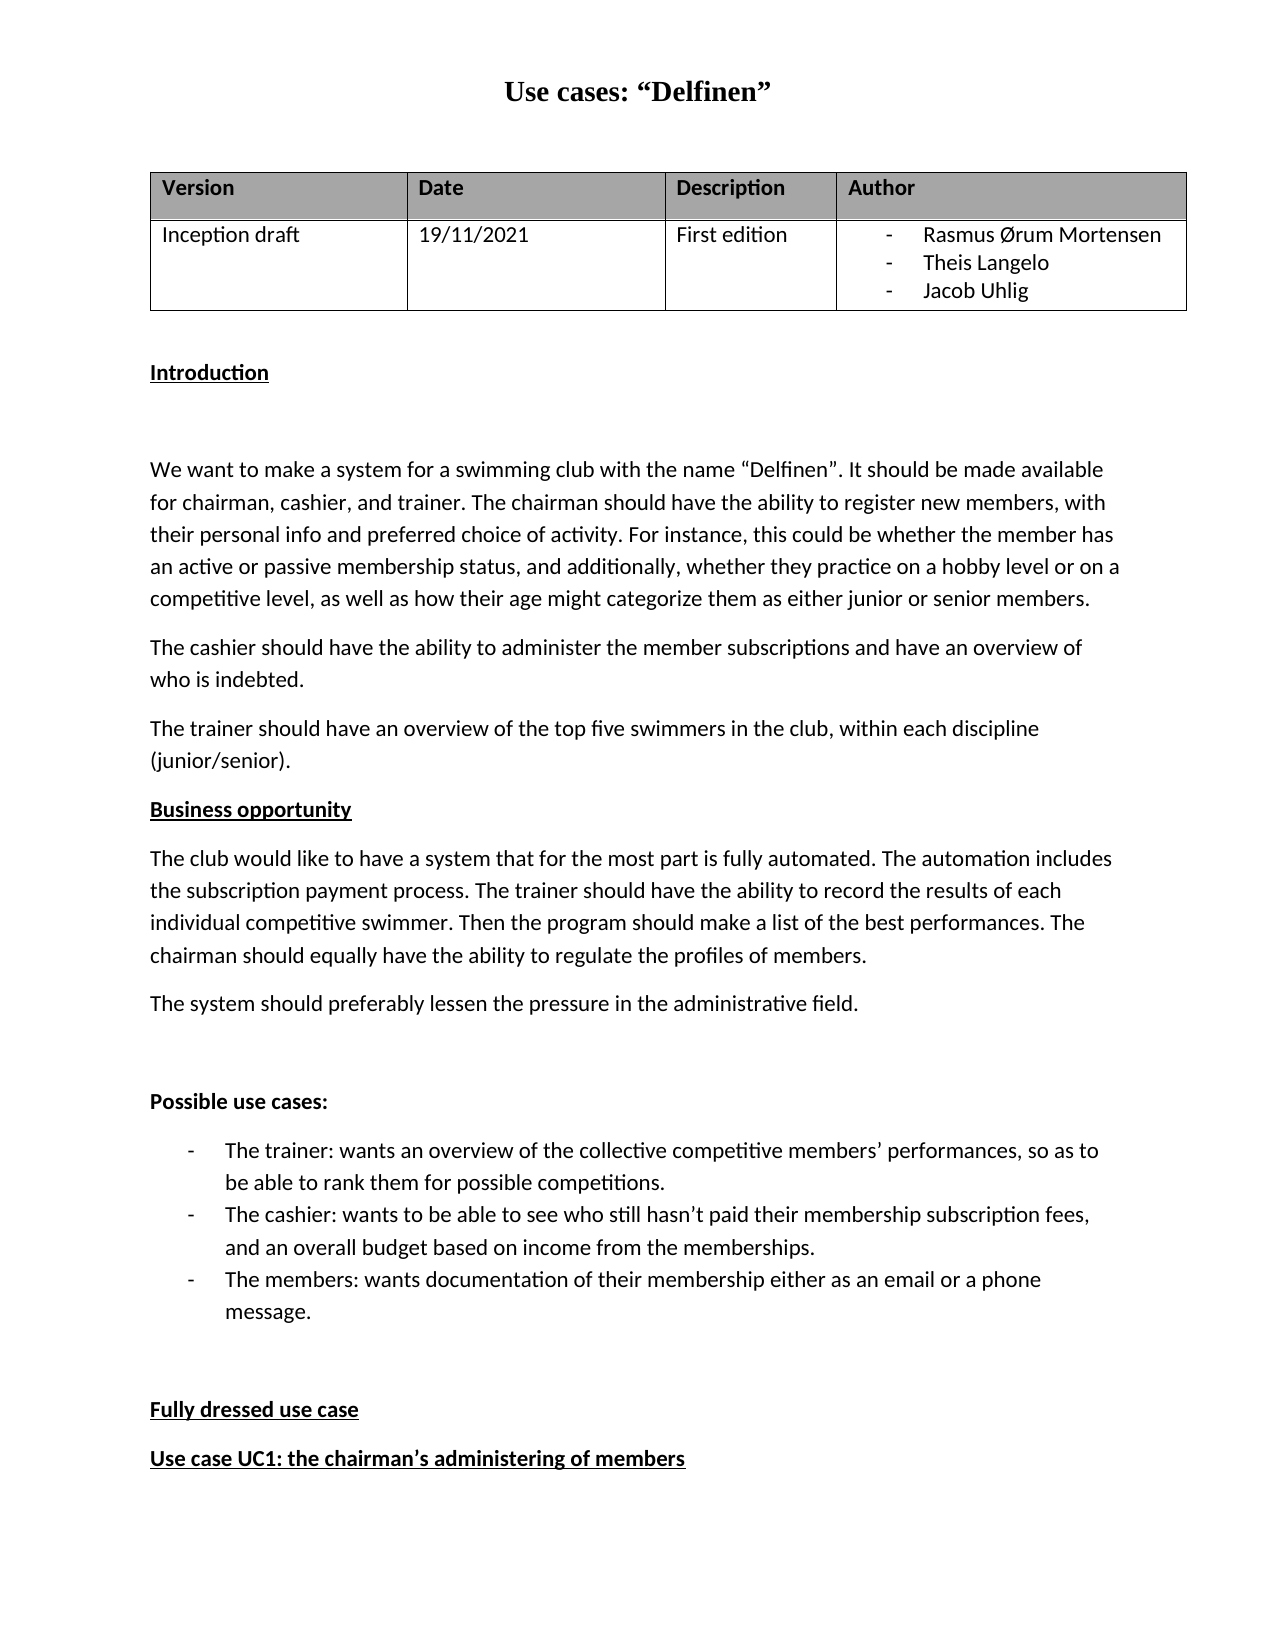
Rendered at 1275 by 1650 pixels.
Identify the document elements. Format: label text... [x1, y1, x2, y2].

text Introduction [150, 358, 1125, 386]
text Fully dressed use case [150, 1395, 1125, 1423]
text The cashier should have the ability to administer the member subscriptions and have an overview of who is indebted. [150, 633, 1125, 693]
table_cell Rasmus Ørum Mortensen Theis Langelo Jacob Uhlig [837, 221, 1186, 310]
table_cell Inception draft [151, 221, 407, 310]
text We want to make a system for a swimming club with the name “Delfinen”. It should be made available for chairman, cashier, and trainer. The chairman should have the ability to register new members, with their personal info and preferred choice of activity. For instance, this could be whether the member has an active or passive membership status, and additionally, whether they practice on a hobby level or on a competitive level, as well as how their age might categorize them as either junior or senior members. [150, 456, 1125, 612]
text The trainer should have an overview of the top five swimmers in the club, within each discipline (junior/senior). [150, 714, 1125, 774]
text The system should preferably lessen the pressure in the administrative field. [150, 989, 1125, 1018]
table_header Date [408, 173, 665, 219]
table_header Author [837, 173, 1186, 219]
table_header Description [666, 173, 836, 219]
list The trainer: wants an overview of the collective competitive members’ performances, so as to be able to rank them for possible competitions. [187, 1136, 1125, 1196]
text The club would like to have a system that for the most part is fully automated. The automation includes the subscription payment process. The trainer should have the ability to record the results of each individual competitive swimmer. Then the program should make a list of the best performances. The chairman should equally have the ability to regulate the profiles of members. [150, 844, 1125, 969]
table_header Version [151, 173, 407, 219]
text Possible use cases: [150, 1087, 1125, 1115]
list The cashier: wants to be able to see who still hasn’t paid their membership subscription fees, and an overall budget based on income from the memberships. [187, 1201, 1125, 1261]
text Use case UC1: the chairman’s administering of members [150, 1444, 1125, 1472]
list The members: wants documentation of their membership either as an email or a phone message. [187, 1265, 1125, 1325]
table_cell First edition [666, 221, 836, 310]
table_cell 19/11/2021 [408, 221, 665, 310]
text Business opportunity [150, 795, 1125, 823]
